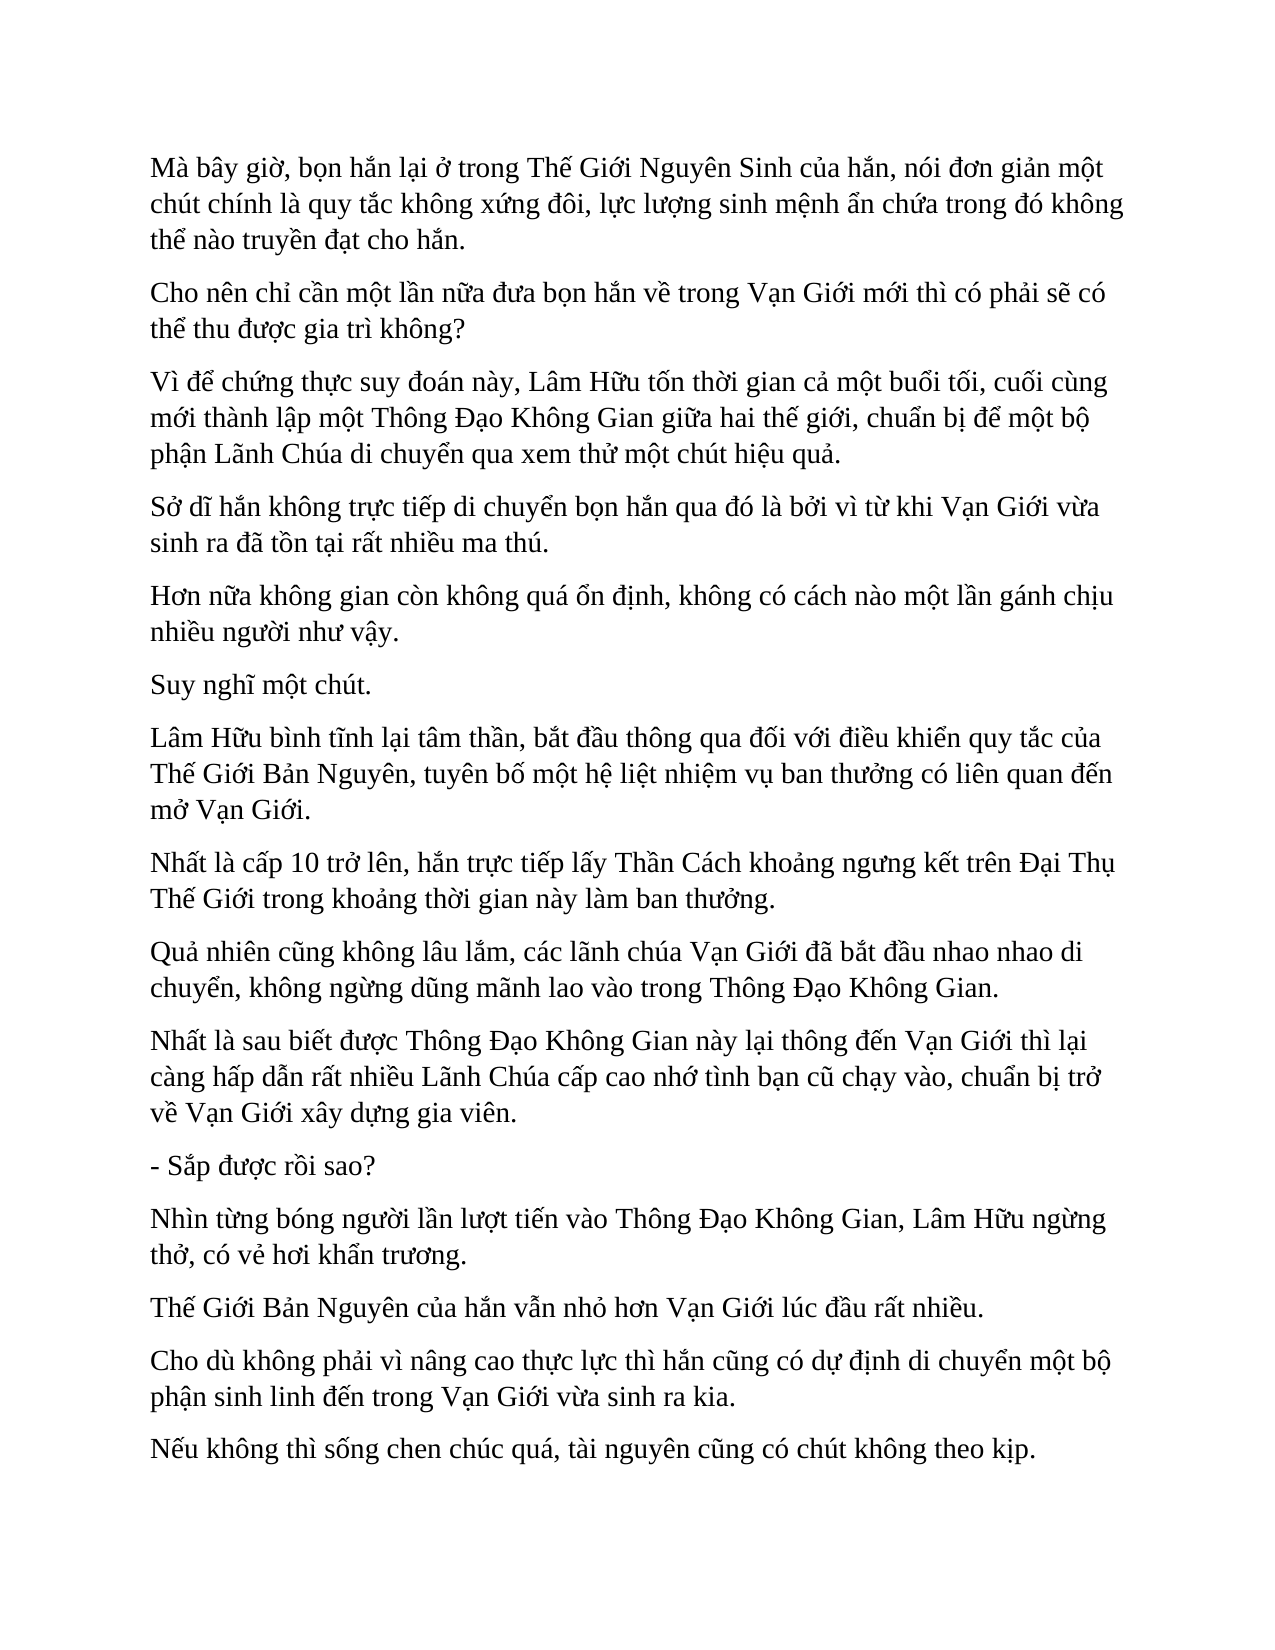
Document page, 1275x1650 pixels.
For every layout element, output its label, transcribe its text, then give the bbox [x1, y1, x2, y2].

text Suy nghĩ một chút. [150, 667, 1125, 701]
text Lâm Hữu bình tĩnh lại tâm thần, bắt đầu thông qua đối với điều khiển quy tắc của Thế Giới Bản Nguyên, tuyên bố một hệ liệt nhiệm vụ ban thưởng có liên quan đến mở Vạn Giới. [150, 720, 1125, 826]
text Hơn nữa không gian còn không quá ổn định, không có cách nào một lần gánh chịu nhiều người như vậy. [150, 578, 1125, 648]
text Cho dù không phải vì nâng cao thực lực thì hắn cũng có dự định di chuyển một bộ phận sinh linh đến trong Vạn Giới vừa sinh ra kia. [150, 1343, 1125, 1412]
text Mà bây giờ, bọn hắn lại ở trong Thế Giới Nguyên Sinh của hắn, nói đơn giản một chút chính là quy tắc không xứng đôi, lực lượng sinh mệnh ẩn chứa trong đó không thể nào truyền đạt cho hắn. [150, 150, 1125, 256]
text Sở dĩ hắn không trực tiếp di chuyển bọn hắn qua đó là bởi vì từ khi Vạn Giới vừa sinh ra đã tồn tại rất nhiều ma thú. [150, 489, 1125, 559]
text Nhất là sau biết được Thông Đạo Không Gian này lại thông đến Vạn Giới thì lại càng hấp dẫn rất nhiều Lãnh Chúa cấp cao nhớ tình bạn cũ chạy vào, chuẩn bị trở về Vạn Giới xây dựng gia viên. [150, 1023, 1125, 1129]
text Thế Giới Bản Nguyên của hắn vẫn nhỏ hơn Vạn Giới lúc đầu rất nhiều. [150, 1290, 1125, 1323]
text Nhìn từng bóng người lần lượt tiến vào Thông Đạo Không Gian, Lâm Hữu ngừng thở, có vẻ hơi khẩn trương. [150, 1201, 1125, 1271]
text Vì để chứng thực suy đoán này, Lâm Hữu tốn thời gian cả một buổi tối, cuối cùng mới thành lập một Thông Đạo Không Gian giữa hai thế giới, chuẩn bị để một bộ phận Lãnh Chúa di chuyển qua xem thử một chút hiệu quả. [150, 364, 1125, 470]
text Nhất là cấp 10 trở lên, hắn trực tiếp lấy Thần Cách khoảng ngưng kết trên Đại Thụ Thế Giới trong khoảng thời gian này làm ban thưởng. [150, 845, 1125, 915]
text Nếu không thì sống chen chúc quá, tài nguyên cũng có chút không theo kịp. [150, 1432, 1125, 1465]
text Cho nên chỉ cần một lần nữa đưa bọn hắn về trong Vạn Giới mới thì có phải sẽ có thể thu được gia trì không? [150, 275, 1125, 345]
text - Sắp được rồi sao? [150, 1148, 1125, 1182]
text Quả nhiên cũng không lâu lắm, các lãnh chúa Vạn Giới đã bắt đầu nhao nhao di chuyển, không ngừng dũng mãnh lao vào trong Thông Đạo Không Gian. [150, 934, 1125, 1004]
